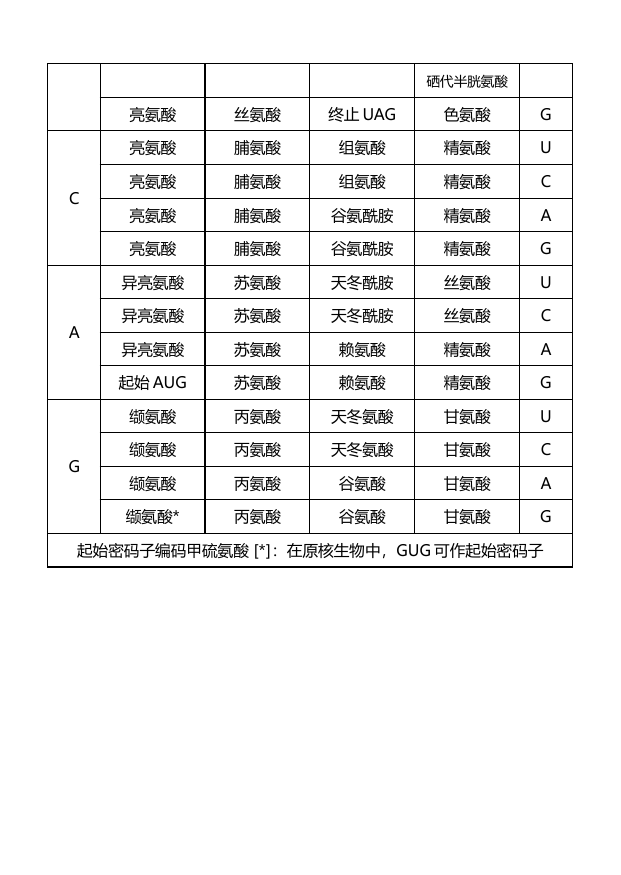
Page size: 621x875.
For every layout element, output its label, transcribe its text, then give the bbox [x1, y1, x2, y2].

table_cell A [520, 64, 572, 97]
table_cell 苏氨酸 [206, 333, 309, 365]
table_cell 亮氨酸 [101, 64, 204, 97]
table_cell C [520, 433, 572, 466]
table_cell 苏氨酸 [206, 266, 309, 298]
table_cell 脯氨酸 [206, 199, 309, 231]
table_cell 丝氨酸 [415, 266, 519, 298]
table_cell 甘氨酸 [415, 467, 519, 499]
table_cell G [520, 366, 572, 399]
table_cell 谷氨酸 [310, 467, 414, 499]
table_cell 起始密码子编码甲硫氨酸 [*]：在原核生物中，GUG可作起始密码子 [48, 534, 572, 566]
table_cell 终止UAG [310, 98, 414, 130]
table_cell 丙氨酸 [206, 400, 309, 432]
table_cell 亮氨酸 [101, 98, 204, 130]
table_cell 丙氨酸 [206, 467, 309, 499]
table_cell 精氨酸 [415, 199, 519, 231]
table_cell 亮氨酸 [101, 232, 204, 264]
table_cell 天冬氨酸 [310, 400, 414, 432]
table_cell A [520, 467, 572, 499]
table_cell 天冬酰胺 [310, 299, 414, 332]
table_cell 苏氨酸 [206, 299, 309, 332]
table_cell 甘氨酸 [415, 433, 519, 466]
table_cell 缬氨酸 [101, 400, 204, 432]
table_cell 天冬氨酸 [310, 433, 414, 466]
table_cell 脯氨酸 [206, 165, 309, 197]
table_cell A [520, 199, 572, 231]
table_cell 丙氨酸 [206, 433, 309, 466]
table_cell 缬氨酸 [101, 467, 204, 499]
table_cell G [48, 400, 100, 533]
table_cell 赖氨酸 [310, 366, 414, 399]
table_cell 缬氨酸 [101, 433, 204, 466]
table_cell 亮氨酸 [101, 199, 204, 231]
table_cell 赖氨酸 [310, 333, 414, 365]
table_cell 终止UAA [310, 64, 414, 97]
table_cell 异亮氨酸 [101, 299, 204, 332]
table_cell 起始AUG [101, 366, 204, 399]
table_cell 硒代半胱氨酸 [415, 64, 519, 97]
table_cell 精氨酸 [415, 165, 519, 197]
table_cell 丝氨酸 [206, 64, 309, 97]
table_cell 亮氨酸 [101, 165, 204, 197]
table_cell 丝氨酸 [415, 299, 519, 332]
table_cell 精氨酸 [415, 232, 519, 264]
table_cell U [520, 400, 572, 432]
table_cell 甘氨酸 [415, 500, 519, 533]
table_cell U [520, 266, 572, 298]
table_cell 精氨酸 [415, 131, 519, 164]
table_cell C [520, 165, 572, 197]
table_cell 异亮氨酸 [101, 266, 204, 298]
table_cell 天冬酰胺 [310, 266, 414, 298]
table_cell A [48, 266, 100, 399]
table_cell G [520, 500, 572, 533]
table_cell G [520, 232, 572, 264]
table_cell 脯氨酸 [206, 232, 309, 264]
table_cell U [520, 131, 572, 164]
table_cell 异亮氨酸 [101, 333, 204, 365]
table_cell 丙氨酸 [206, 500, 309, 533]
table_cell 组氨酸 [310, 131, 414, 164]
table_cell 组氨酸 [310, 165, 414, 197]
table_cell A [520, 333, 572, 365]
table_cell G [520, 98, 572, 130]
table_cell C [520, 299, 572, 332]
table_cell 精氨酸 [415, 366, 519, 399]
table_cell 谷氨酰胺 [310, 232, 414, 264]
table_cell 亮氨酸 [101, 131, 204, 164]
table_cell C [48, 131, 100, 264]
table_cell 丝氨酸 [206, 98, 309, 130]
table_cell 谷氨酰胺 [310, 199, 414, 231]
table_cell 谷氨酸 [310, 500, 414, 533]
table_cell 脯氨酸 [206, 131, 309, 164]
table_cell 色氨酸 [415, 98, 519, 130]
table_cell 甘氨酸 [415, 400, 519, 432]
table_cell 缬氨酸* [101, 500, 204, 533]
table_cell 精氨酸 [415, 333, 519, 365]
table_cell 苏氨酸 [206, 366, 309, 399]
